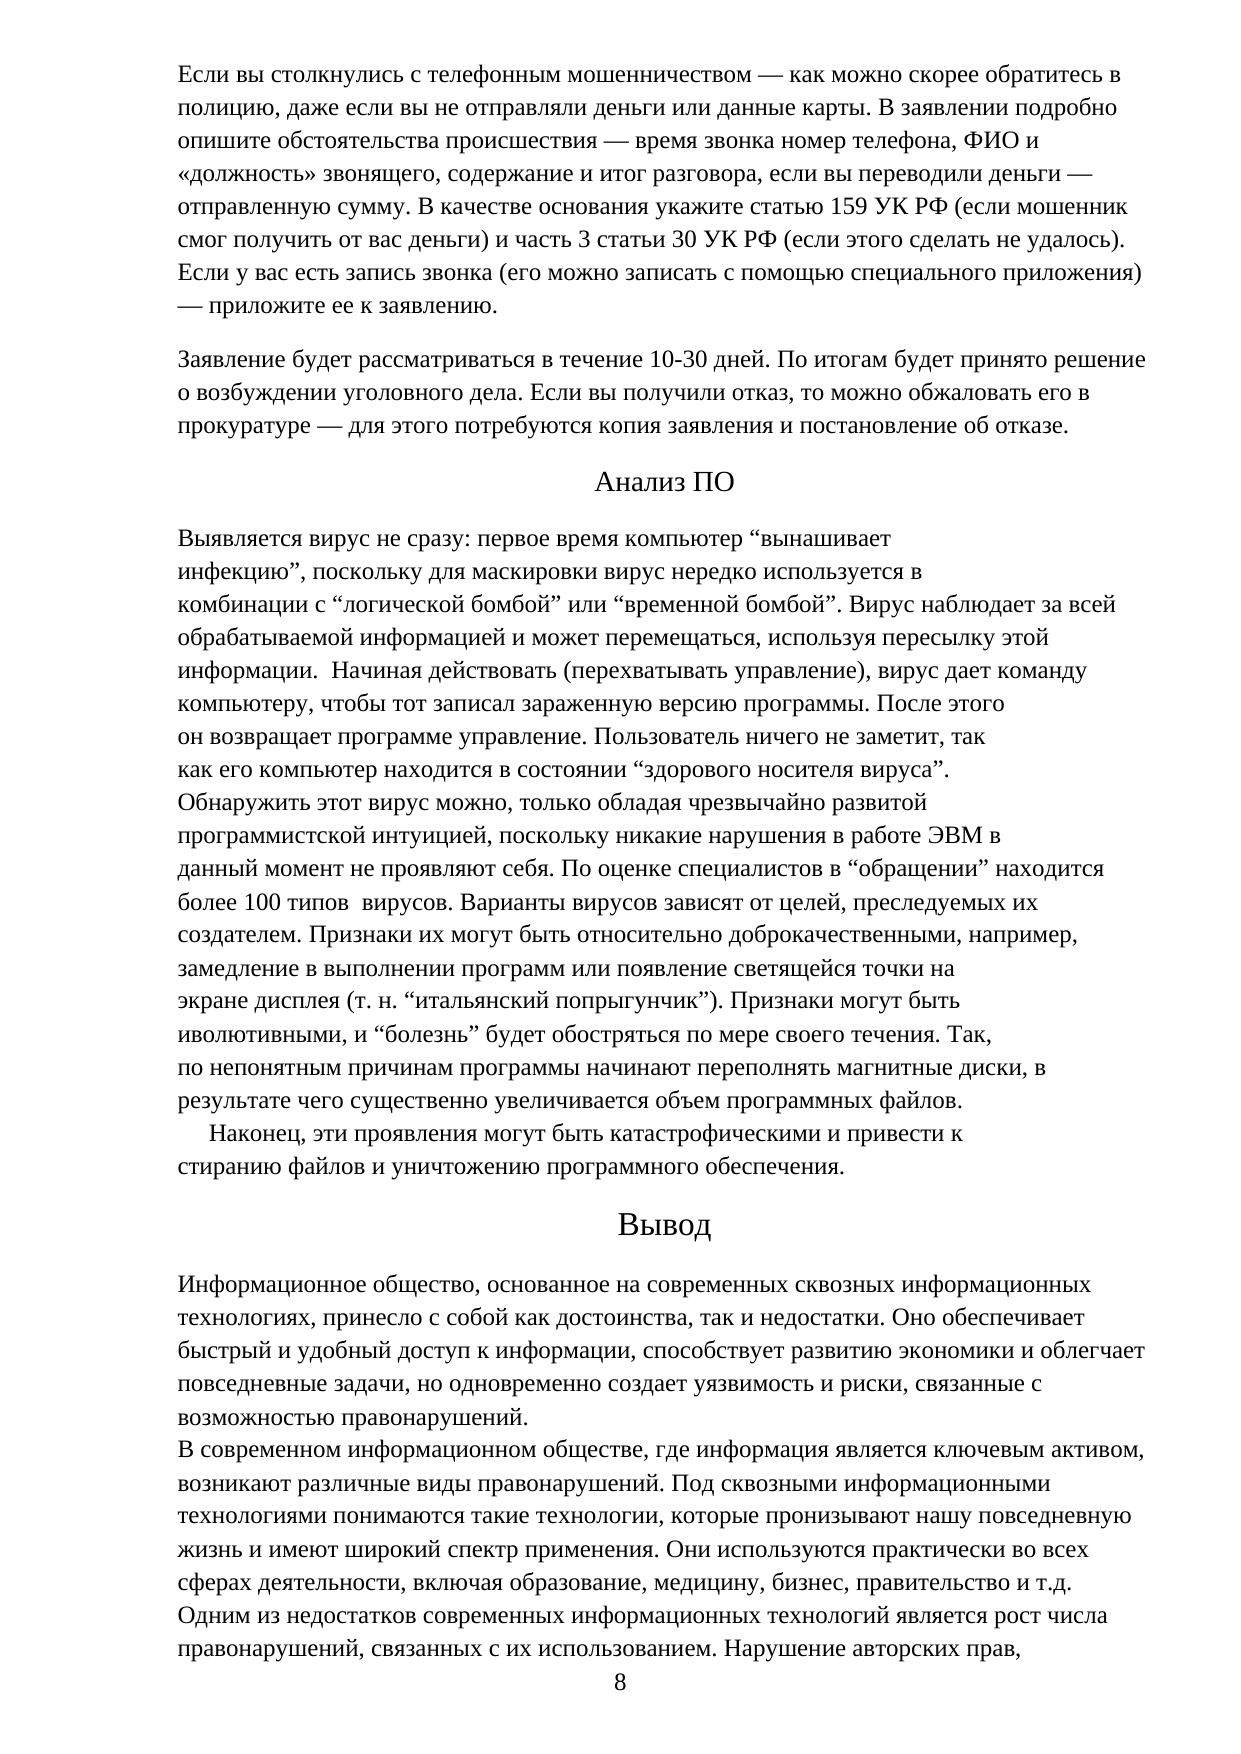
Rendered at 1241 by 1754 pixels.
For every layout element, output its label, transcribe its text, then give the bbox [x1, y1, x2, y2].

text Если вы столкнулись с телефонным мошенничеством — как можно скорее обратитесь в полицию, даже если вы не отправляли деньги или данные карты. В заявлении подробно опишите обстоятельства происшествия — время звонка номер телефона, ФИО и «должность» звонящего, содержание и итог разговора, если вы переводили деньги — отправленную сумму. В качестве основания укажите статью 159 УК РФ (если мошенник смог получить от вас деньги) и часть 3 статьи 30 УК РФ (если этого сделать не удалось). Если у вас есть запись звонка (его можно записать с помощью специального приложения) — приложите ее к заявлению. [177, 59, 1152, 319]
text Заявление будет рассматриваться в течение 10-30 дней. По итогам будет принято решение о возбуждении уголовного дела. Если вы получили отказ, то можно обжаловать его в прокуратуре — для этого потребуются копия заявления и постановление об отказе. [177, 344, 1152, 439]
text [177, 1269, 1152, 1661]
text Выявляется вирус не сразу: первое время компьютер “вынашивает инфекцию”, поскольку для маскировки вирус нередко используется в комбинации с “логической бомбой” или “временной бомбой”. Вирус наблюдает за всей обрабатываемой информацией и может перемещаться, используя пересылку этой информации. Начиная действовать (перехватывать управление), вирус дает команду компьютеру, чтобы тот записал зараженную версию программы. После этого он возвращает программе управление. Пользователь ничего не заметит, так как его компьютер находится в состоянии “здорового носителя вируса”. Обнаружить этот вирус можно, только обладая чрезвычайно развитой программистской интуицией, поскольку никакие нарушения в работе ЭВМ в данный момент не проявляют себя. По оценке специалистов в “обращении” находится более 100 типов вирусов. Варианты вирусов зависят от целей, преследуемых их создателем. Признаки их могут быть относительно доброкачественными, например, замедление в выполнении программ или появление светящейся точки на экране дисплея (т. н. “итальянский попрыгунчик”). Признаки могут быть иволютивными, и “болезнь” будет обостряться по мере своего течения. Так, по непонятным причинам программы начинают переполнять магнитные диски, в результате чего существенно увеличивается объем программных файлов. Наконец, эти проявления могут быть катастрофическими и привести к стиранию файлов и уничтожению программного обеспечения. [177, 523, 1152, 1179]
text Вывод [177, 1204, 1152, 1243]
text Анализ ПО [177, 464, 1152, 497]
